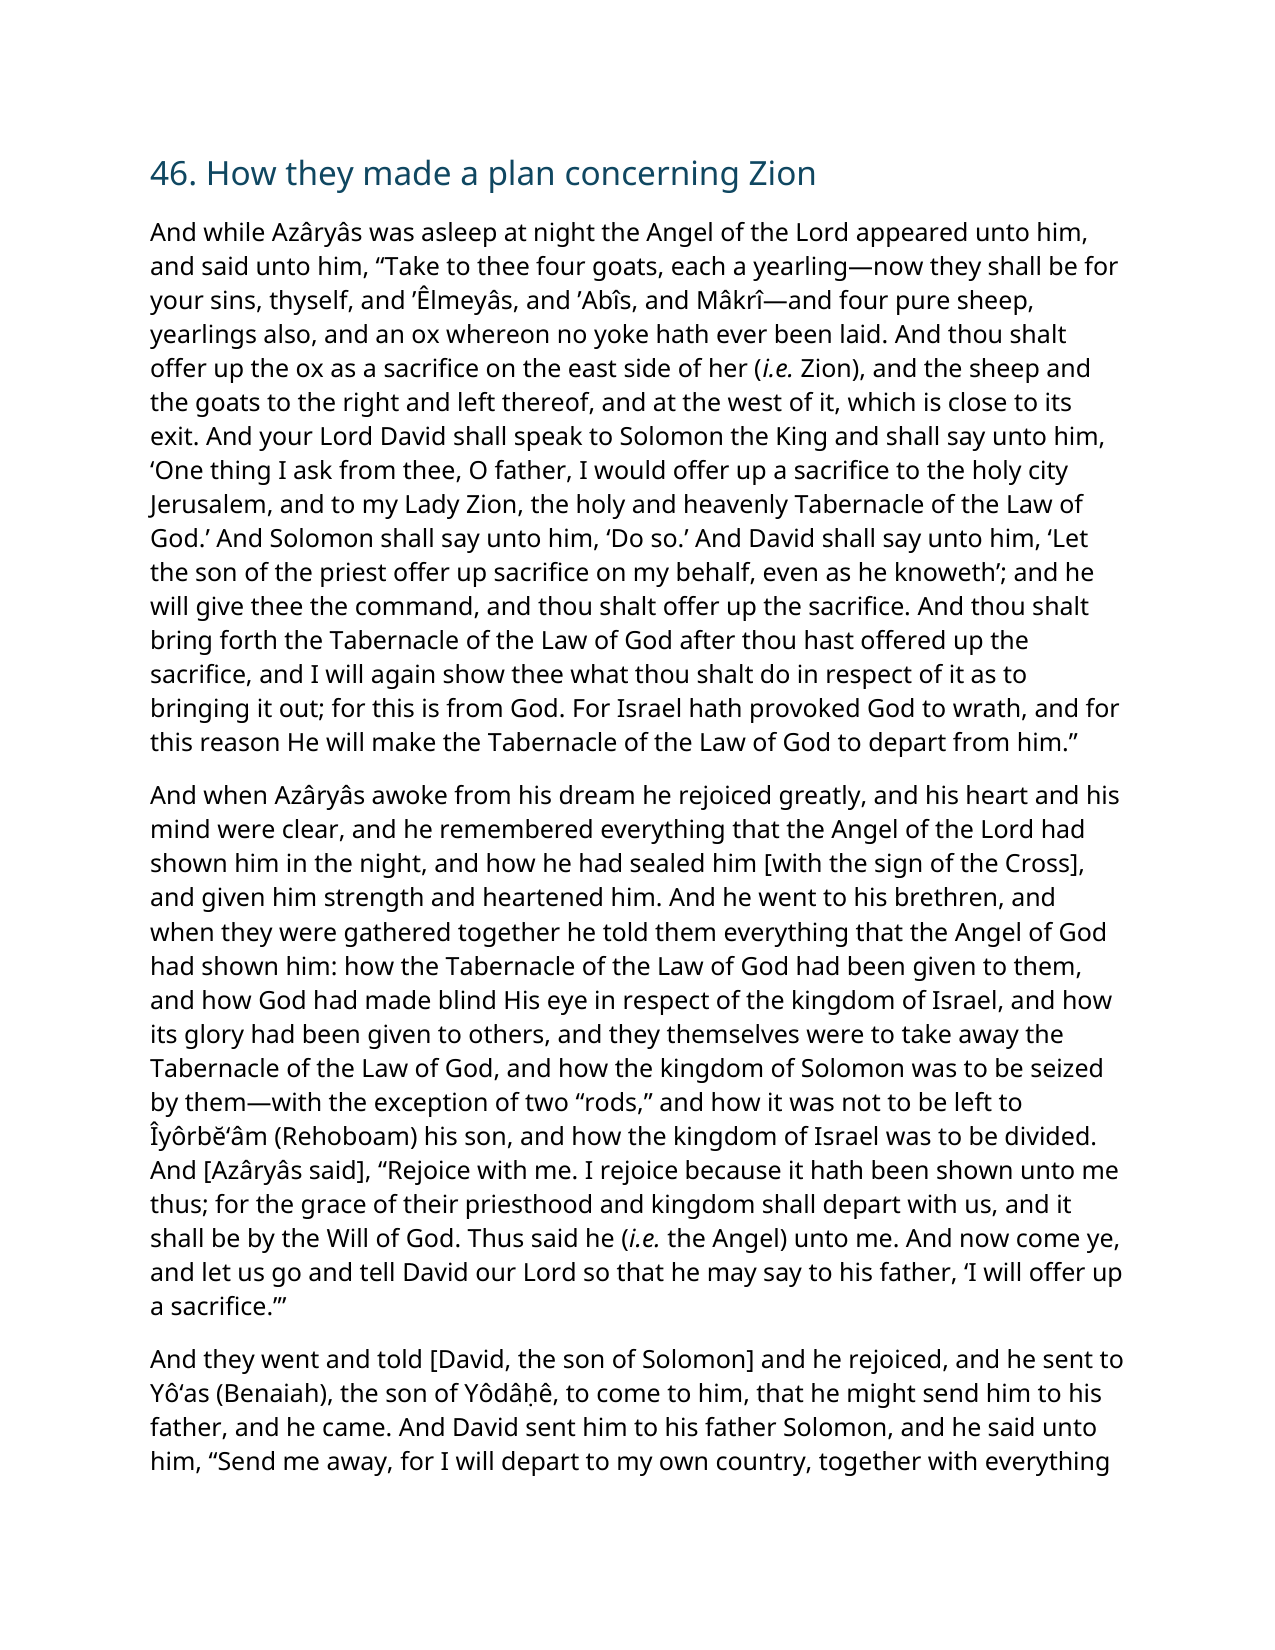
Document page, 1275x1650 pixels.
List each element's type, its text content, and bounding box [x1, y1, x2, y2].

text And when Azâryâs awoke from his dream he rejoiced greatly, and his heart and his mind were clear, and he remembered everything that the Angel of the Lord had shown him in the night, and how he had sealed him [with the sign of the Cross], and given him strength and heartened him. And he went to his brethren, and when they were gathered together he told them everything that the Angel of God had shown him: how the Tabernacle of the Law of God had been given to them, and how God had made blind His eye in respect of the kingdom of Israel, and how its glory had been given to others, and they themselves were to take away the Tabernacle of the Law of God, and how the kingdom of Solomon was to be seized by them—with the exception of two “rods,” and how it was not to be left to Îyôrbĕ‘âm (Rehoboam) his son, and how the kingdom of Israel was to be divided. And [Azâryâs said], “Rejoice with me. I rejoice because it hath been shown unto me thus; for the grace of their priesthood and kingdom shall depart with us, and it shall be by the Will of God. Thus said he (i.e. the Angel) unto me. And now come ye, and let us go and tell David our Lord so that he may say to his father, ‘I will offer up a sacrifice.’” [150, 778, 1125, 1323]
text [150, 1342, 1125, 1478]
text And while Azâryâs was asleep at night the Angel of the Lord appeared unto him, and said unto him, “Take to thee four goats, each a yearling—now they shall be for your sins, thyself, and ’Êlmeyâs, and ’Abîs, and Mâkrî—and four pure sheep, yearlings also, and an ox whereon no yoke hath ever been laid. And thou shalt offer up the ox as a sacrifice on the east side of her (i.e. Zion), and the sheep and the goats to the right and left thereof, and at the west of it, which is close to its exit. And your Lord David shall speak to Solomon the King and shall say unto him, ‘One thing I ask from thee, O father, I would offer up a sacrifice to the holy city Jerusalem, and to my Lady Zion, the holy and heavenly Tabernacle of the Law of God.’ And Solomon shall say unto him, ‘Do so.’ And David shall say unto him, ‘Let the son of the priest offer up sacrifice on my behalf, even as he knoweth’; and he will give thee the command, and thou shalt offer up the sacrifice. And thou shalt bring forth the Tabernacle of the Law of God after thou hast offered up the sacrifice, and I will again show thee what thou shalt do in respect of it as to bringing it out; for this is from God. For Israel hath provoked God to wrath, and for this reason He will make the Tabernacle of the Law of God to depart from him.” [150, 214, 1125, 759]
subtitle 46. How they made a plan concerning Zion [150, 150, 1125, 195]
